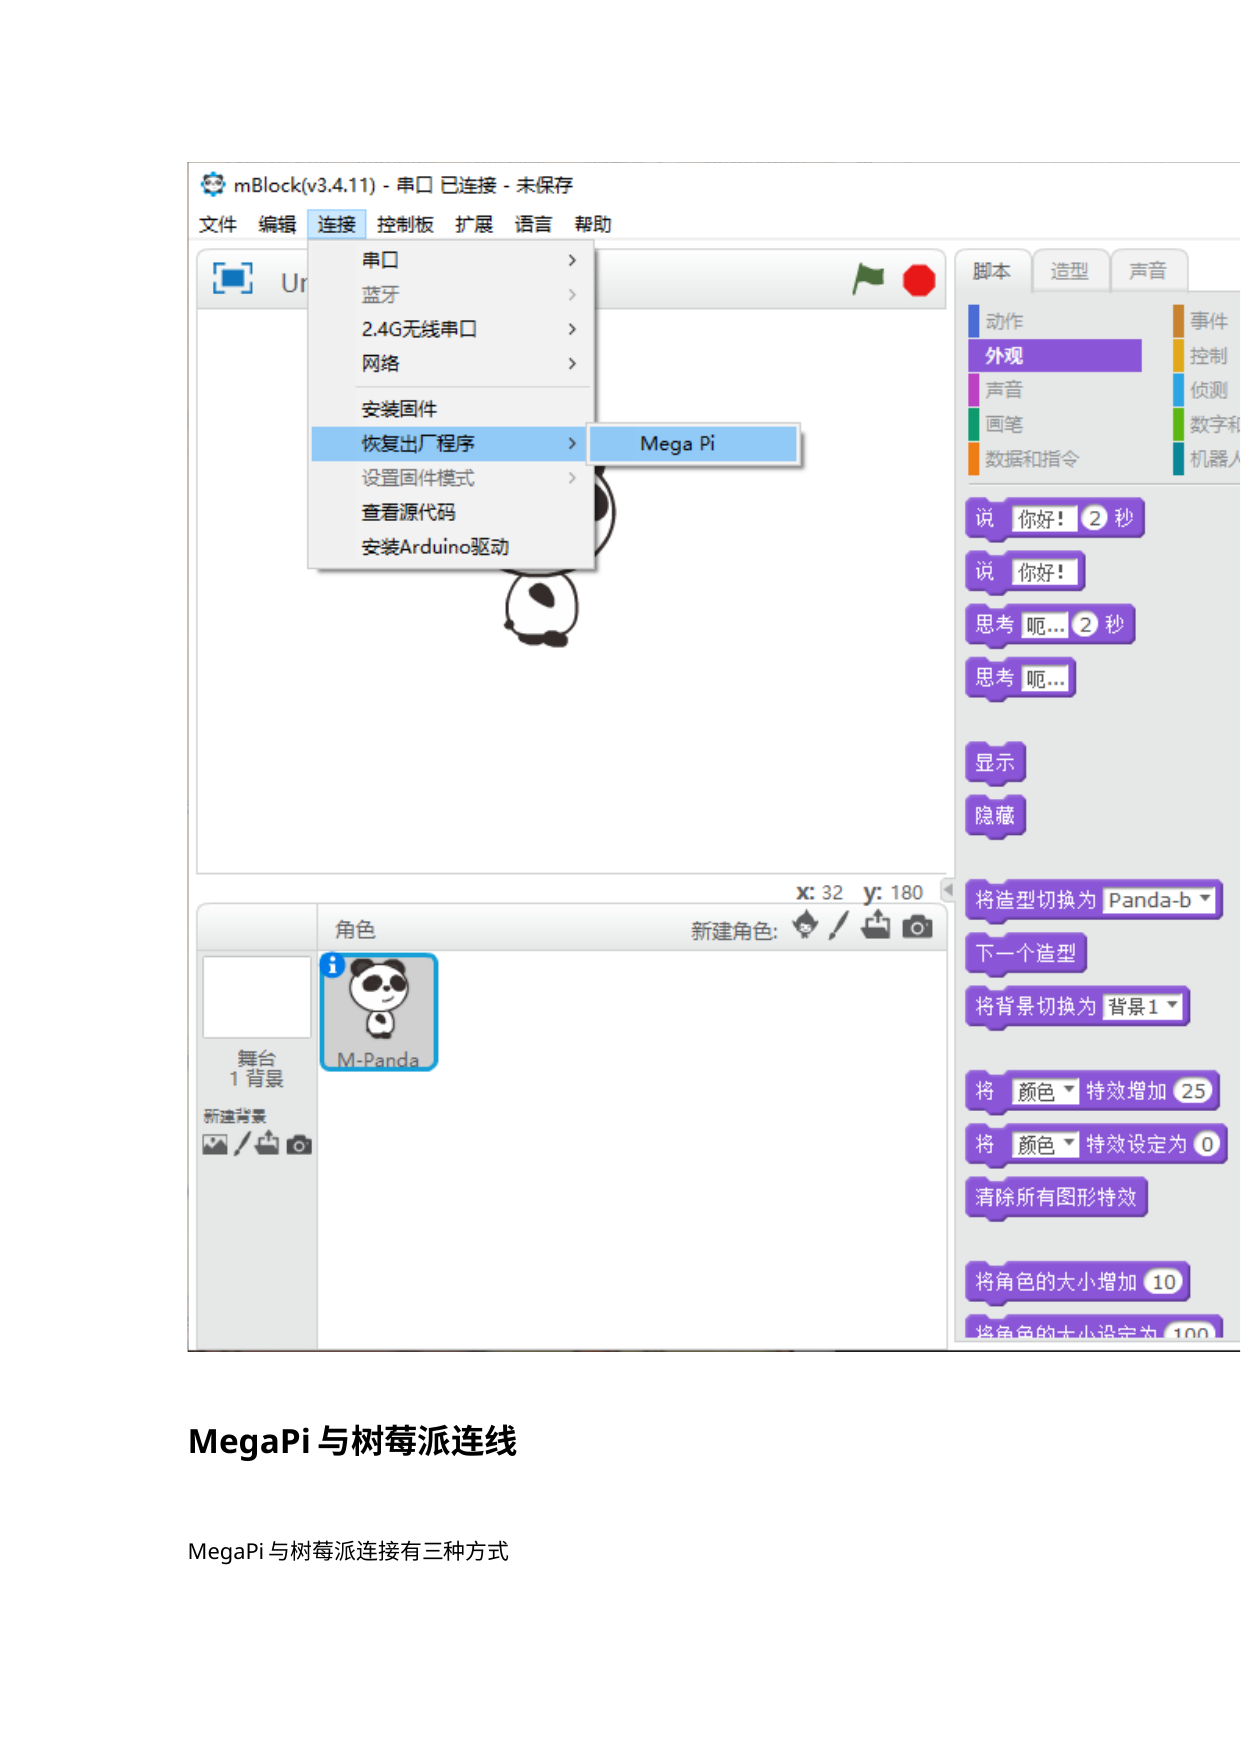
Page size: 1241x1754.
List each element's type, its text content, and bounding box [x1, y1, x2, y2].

subtitle MegaPi与树莓派连线 [187, 1406, 1053, 1471]
picture [187, 162, 1241, 1352]
text MegaPi与树莓派连接有三种方式 [187, 1534, 1053, 1566]
